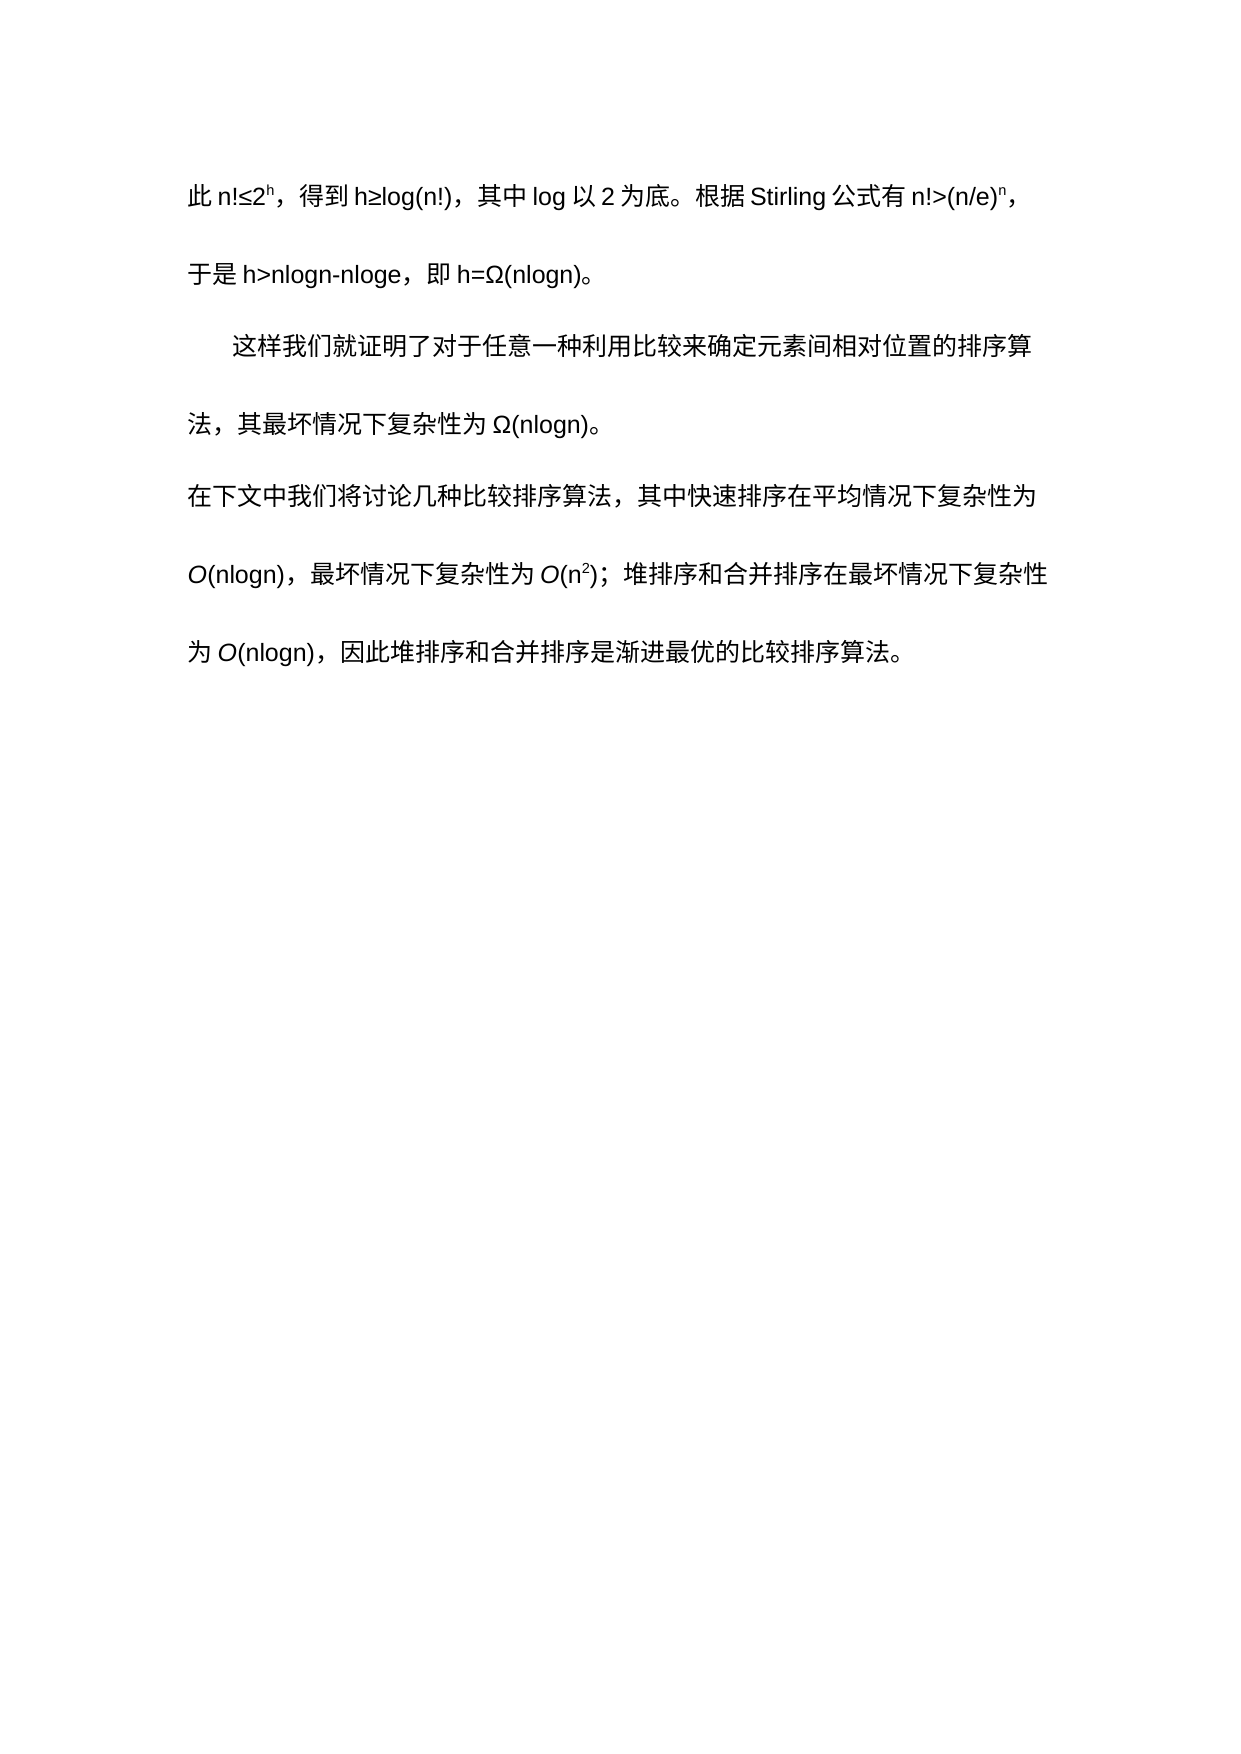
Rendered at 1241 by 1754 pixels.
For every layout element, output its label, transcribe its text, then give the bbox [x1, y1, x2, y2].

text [187, 162, 1053, 305]
text 在下文中我们将讨论几种比较排序算法，其中快速排序在平均情况下复杂性为O(nlogn)，最坏情况下复杂性为O(n2)；堆排序和合并排序在最坏情况下复杂性为O(nlogn)，因此堆排序和合并排序是渐进最优的比较排序算法。 [187, 462, 1053, 683]
text 这样我们就证明了对于任意一种利用比较来确定元素间相对位置的排序算法，其最坏情况下复杂性为Ω(nlogn)。 [187, 312, 1053, 455]
